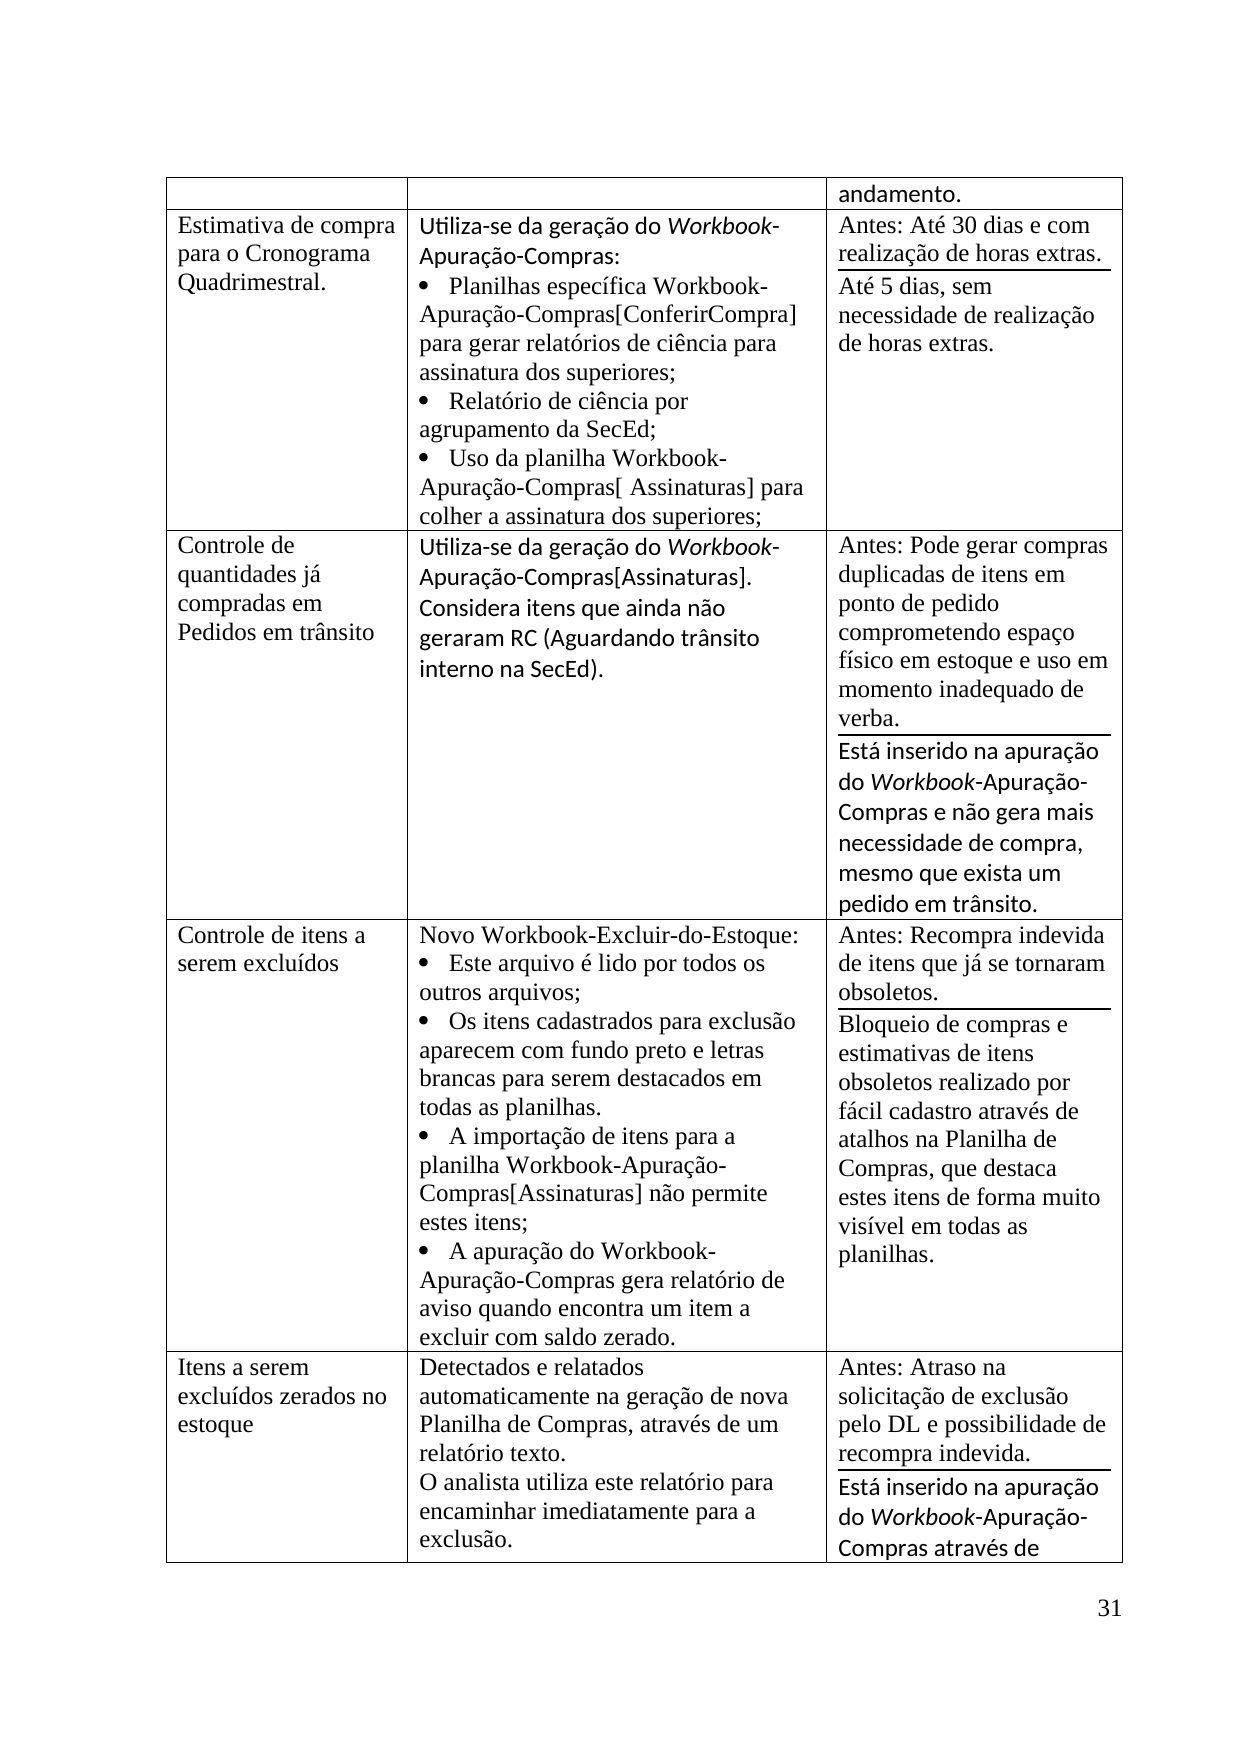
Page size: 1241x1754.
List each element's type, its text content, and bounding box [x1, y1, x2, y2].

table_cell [408, 1352, 826, 1562]
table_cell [167, 1352, 407, 1562]
table_cell Controle de itens a serem excluídos [167, 920, 407, 1351]
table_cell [827, 1352, 1122, 1562]
table_cell Novo Workbook-Excluir-do-Estoque: Este arquivo é lido por todos os outros arquivos; Os itens cadastrados para exclusão aparecem com fundo preto e letras brancas para serem destacados em todas as planilhas. A importação de itens para a planilha Workbook-Apuração-Compras[Assinaturas] não permite estes itens; A apuração do Workbook-Apuração-Compras gera relatório de aviso quando encontra um item a excluir com saldo zerado. [408, 920, 826, 1351]
table_cell Antes: Recompra indevida de itens que já se tornaram obsoletos. Bloqueio de compras e estimativas de itens obsoletos realizado por fácil cadastro através de atalhos na Planilha de Compras, que destaca estes itens de forma muito visível em todas as planilhas. [827, 920, 1122, 1351]
table_cell Controle de quantidades já compradas em Pedidos em trânsito [167, 531, 407, 919]
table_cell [827, 178, 1122, 209]
table_cell Utiliza-se da geração do Workbook-Apuração-Compras: Planilhas específica Workbook-Apuração-Compras[ConferirCompra] para gerar relatórios de ciência para assinatura dos superiores; Relatório de ciência por agrupamento da SecEd; Uso da planilha Workbook-Apuração-Compras[ Assinaturas] para colher a assinatura dos superiores; [408, 210, 826, 529]
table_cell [167, 178, 407, 209]
table_cell Antes: Até 30 dias e com realização de horas extras. Até 5 dias, sem necessidade de realização de horas extras. [827, 210, 1122, 529]
table_cell Antes: Pode gerar compras duplicadas de itens em ponto de pedido comprometendo espaço físico em estoque e uso em momento inadequado de verba. Está inserido na apuração do Workbook-Apuração-Compras e não gera mais necessidade de compra, mesmo que exista um pedido em trânsito. [827, 531, 1122, 919]
table_cell Utiliza-se da geração do Workbook-Apuração-Compras[Assinaturas]. Considera itens que ainda não geraram RC (Aguardando trânsito interno na SecEd). [408, 531, 826, 919]
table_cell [408, 178, 826, 209]
table_cell Estimativa de compra para o Cronograma Quadrimestral. [167, 210, 407, 529]
